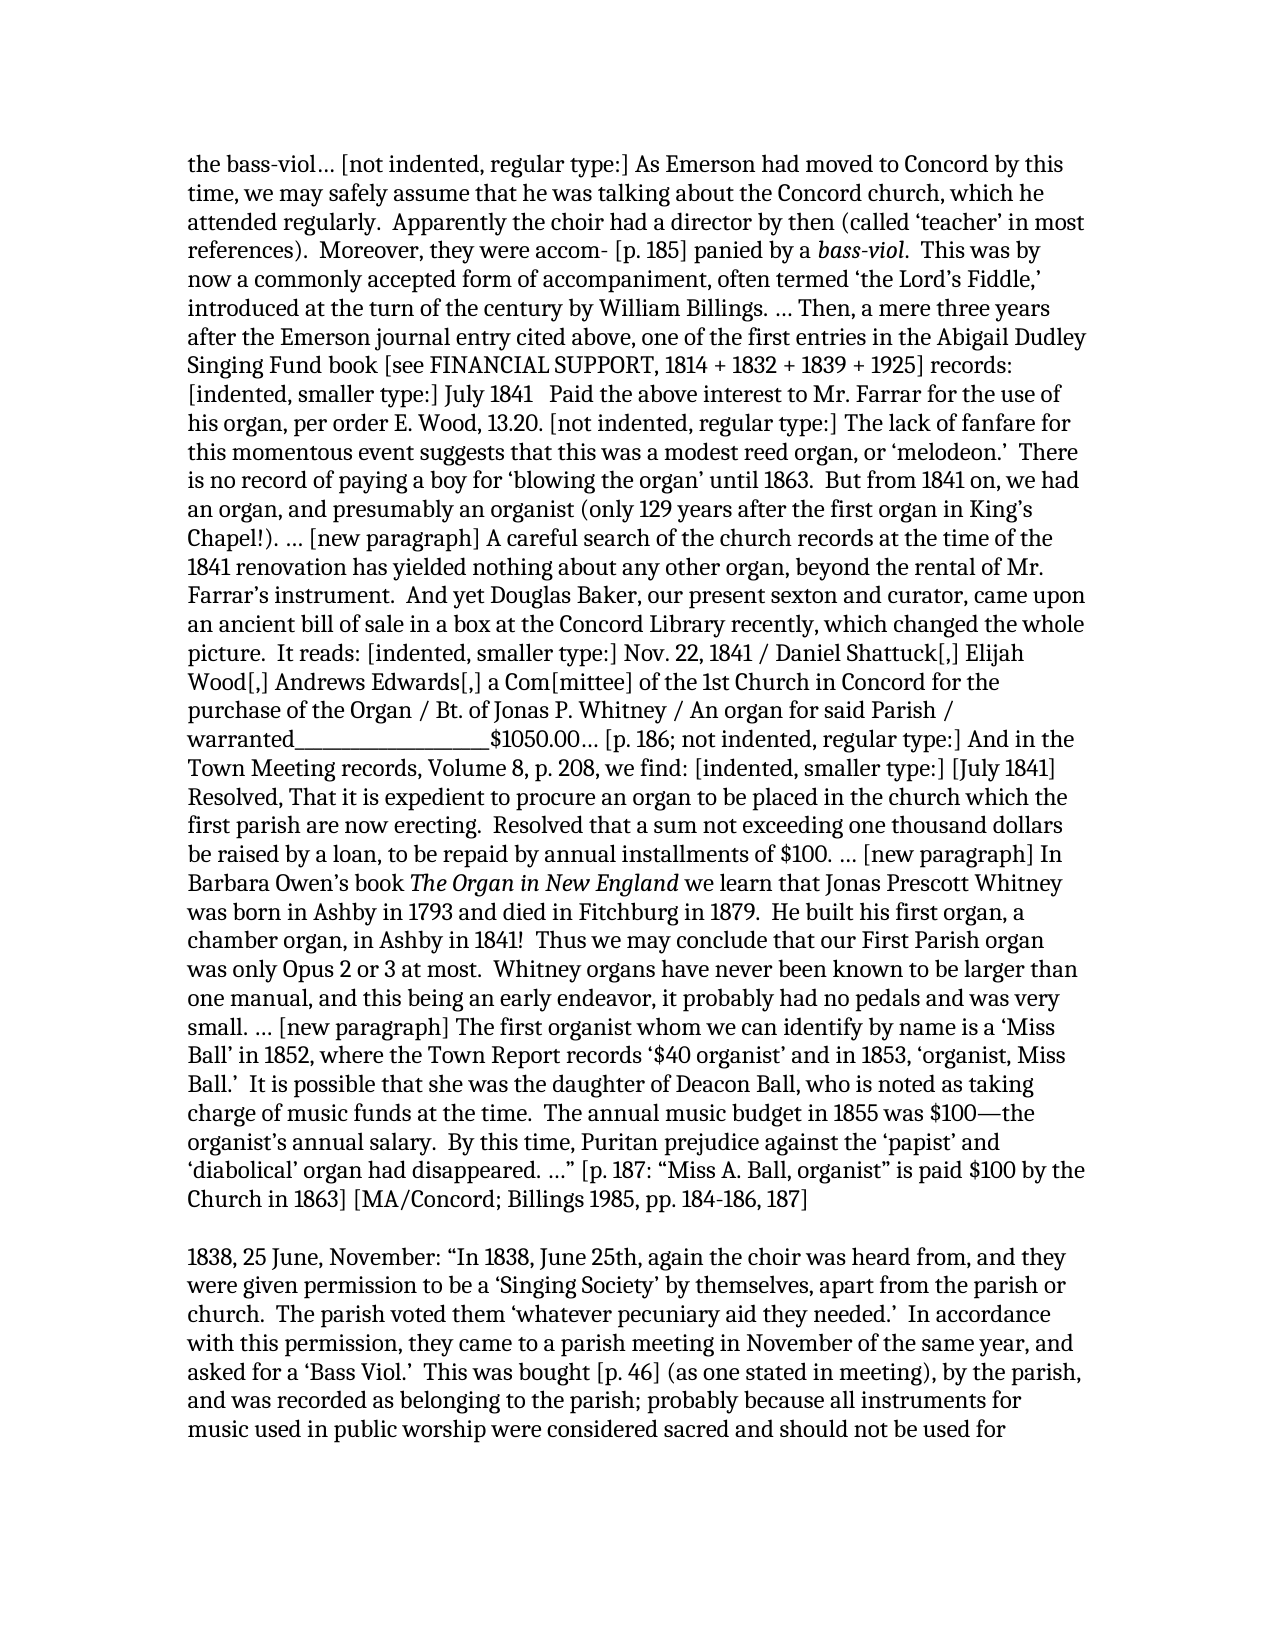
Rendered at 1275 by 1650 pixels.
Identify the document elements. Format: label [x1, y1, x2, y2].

text [187, 150, 1087, 1214]
text [187, 1242, 1087, 1444]
